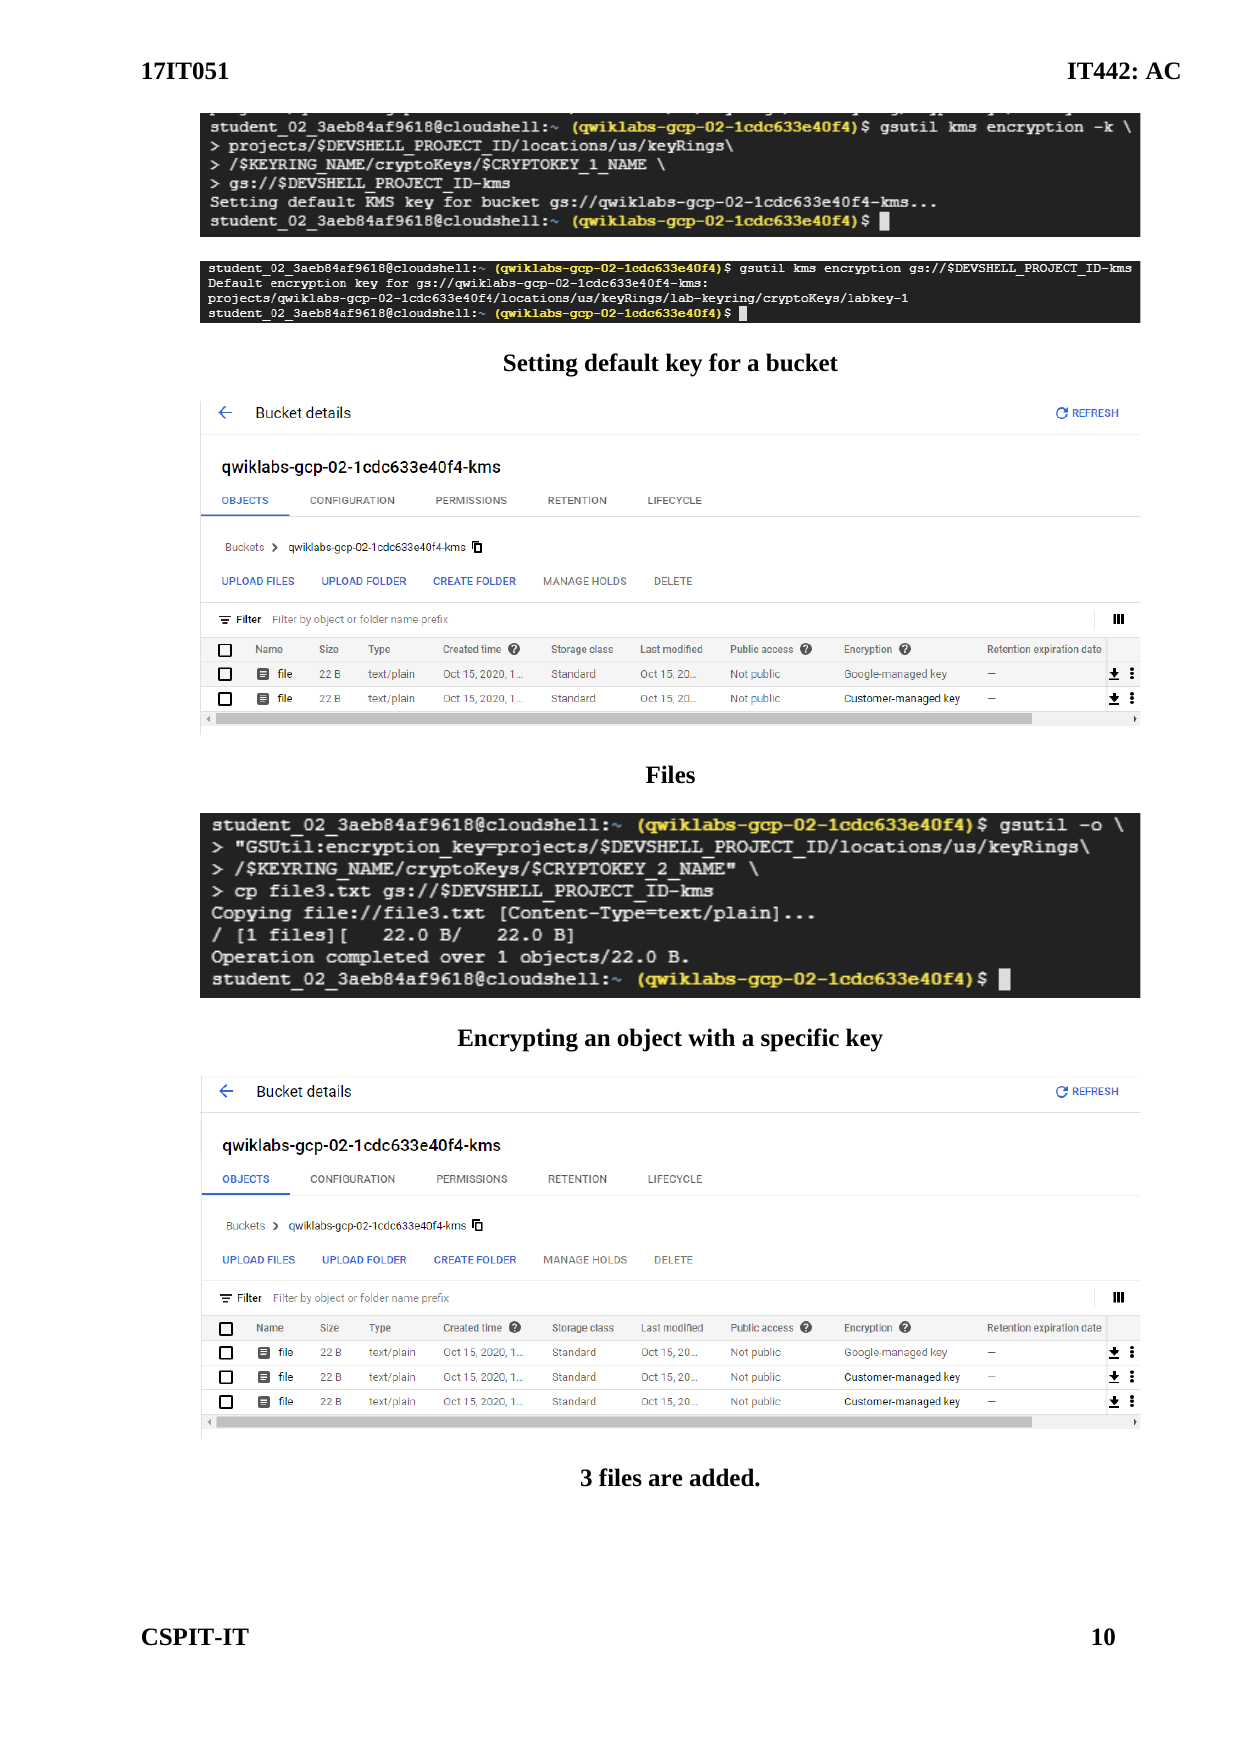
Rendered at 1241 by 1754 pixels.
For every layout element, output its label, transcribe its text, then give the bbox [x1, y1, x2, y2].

picture [200, 1076, 1141, 1439]
text Files [141, 760, 1200, 788]
text Setting default key for a bucket [141, 348, 1200, 377]
text 3 files are added. [141, 1463, 1200, 1492]
picture [200, 401, 1141, 735]
text Encrypting an object with a specific key [141, 1023, 1200, 1052]
picture [200, 113, 1141, 237]
picture [200, 813, 1141, 998]
picture [200, 261, 1141, 323]
